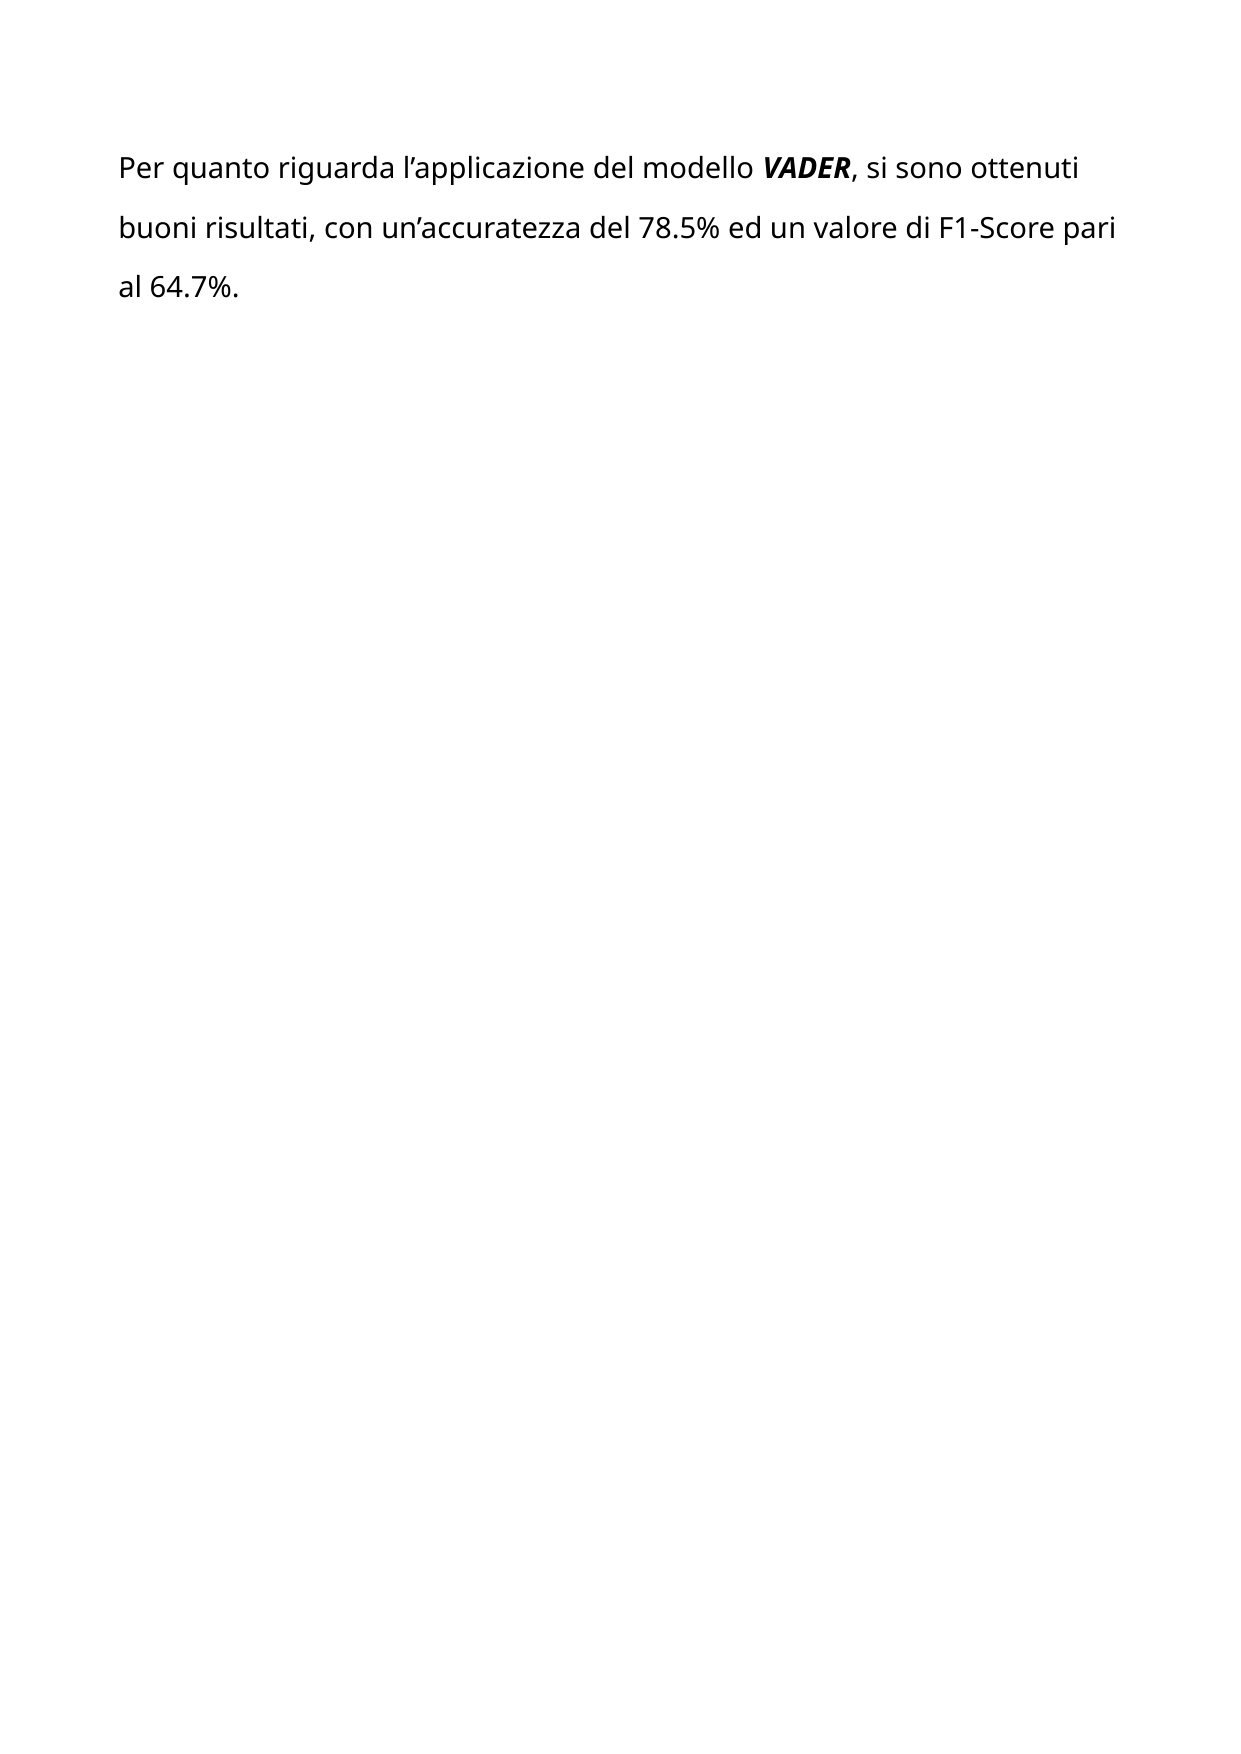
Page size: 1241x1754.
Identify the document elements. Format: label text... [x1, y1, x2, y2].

text Per quanto riguarda l’applicazione del modello VADER, si sono ottenuti buoni risultati, con un’accuratezza del 78.5% ed un valore di F1-Score pari al 64.7%. [118, 148, 1122, 306]
